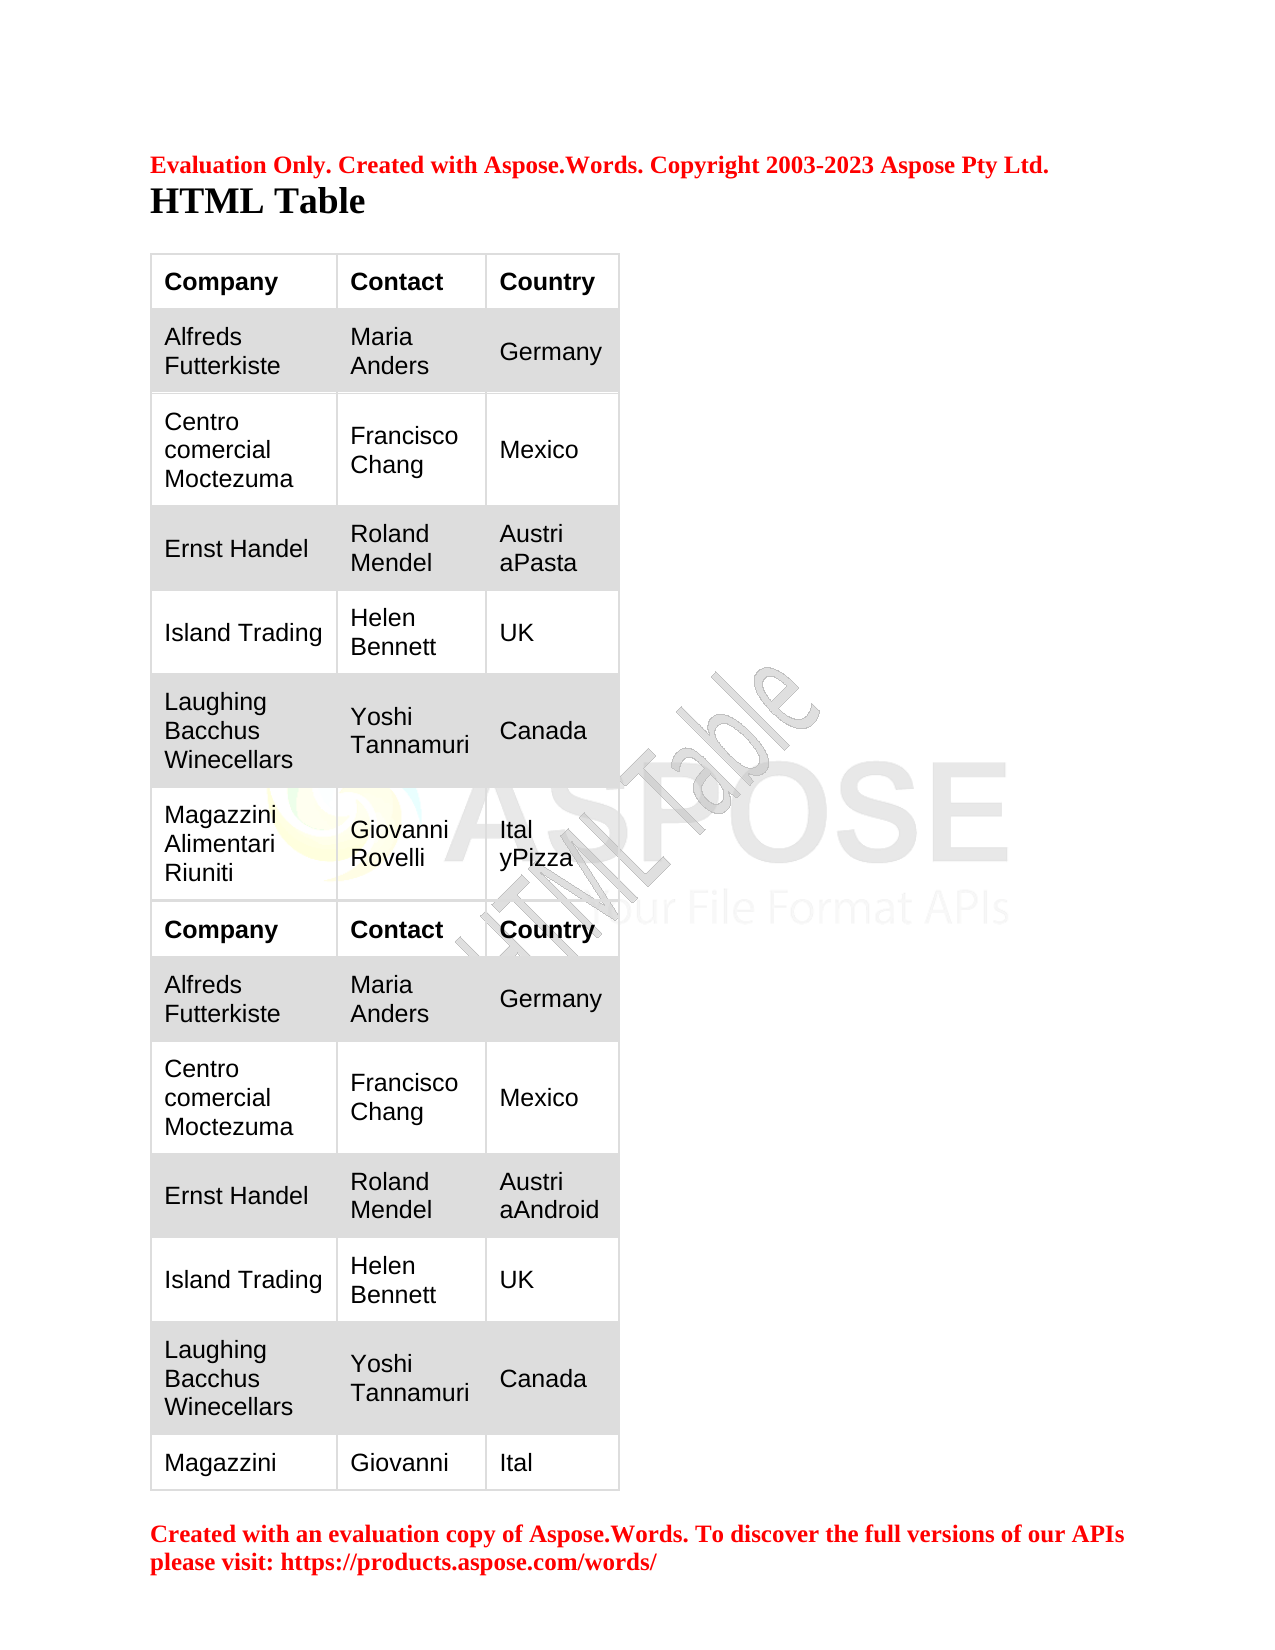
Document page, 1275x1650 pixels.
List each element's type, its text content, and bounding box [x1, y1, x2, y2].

table_cell Mexico [487, 1042, 618, 1153]
table_cell Yoshi Tannamuri [338, 675, 485, 786]
table_cell Canada [487, 675, 618, 786]
table_cell Ernst Handel [152, 1154, 336, 1237]
table_cell Centro comercial Moctezuma [152, 1042, 336, 1153]
table_header Company [152, 255, 336, 308]
table_cell Ernst Handel [152, 507, 336, 589]
table_cell Mexico [487, 394, 618, 505]
table_cell Island Trading [152, 591, 336, 673]
table_header Country [487, 902, 618, 956]
table_cell UK [487, 591, 618, 673]
table_cell Alfreds Futterkiste [152, 957, 336, 1040]
table_cell ItalyPizza [487, 788, 618, 899]
text Evaluation Only. Created with Aspose.Words. Copyright 2003-2023 Aspose Pty Ltd. [150, 150, 1125, 179]
table_cell Maria Anders [338, 310, 485, 392]
table_cell Helen Bennett [338, 591, 485, 673]
table_cell Giovanni Rovelli [338, 788, 485, 899]
table_cell AustriaAndroid [487, 1154, 618, 1237]
table_cell Francisco Chang [338, 1042, 485, 1153]
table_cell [152, 1435, 336, 1489]
table_cell Island Trading [152, 1238, 336, 1321]
table_cell Giovanni Rovelli [338, 1435, 485, 1489]
table_cell Maria Anders [338, 957, 485, 1040]
table_header Contact [338, 255, 485, 308]
table_header Company [152, 902, 336, 956]
table_cell Germany [487, 310, 618, 392]
table_cell Yoshi Tannamuri [338, 1322, 485, 1434]
table_cell Roland Mendel [338, 1154, 485, 1237]
table_cell Francisco Chang [338, 394, 485, 505]
table_cell Laughing Bacchus Winecellars [152, 1322, 336, 1434]
table_cell Laughing Bacchus Winecellars [152, 675, 336, 786]
table_cell Alfreds Futterkiste [152, 310, 336, 392]
table_cell Magazzini Alimentari Riuniti [152, 788, 336, 899]
table_cell Centro comercial Moctezuma [152, 394, 336, 505]
table_cell Germany [487, 957, 618, 1040]
table_cell UK [487, 1238, 618, 1321]
table_cell ItalyApple [487, 1435, 618, 1489]
table_cell Canada [487, 1322, 618, 1434]
table_header Contact [338, 902, 485, 956]
table_cell AustriaPasta [487, 507, 618, 589]
table_header Country [487, 255, 618, 308]
table_cell Helen Bennett [338, 1238, 485, 1321]
subtitle HTML Table [150, 179, 1125, 222]
table_cell Roland Mendel [338, 507, 485, 589]
